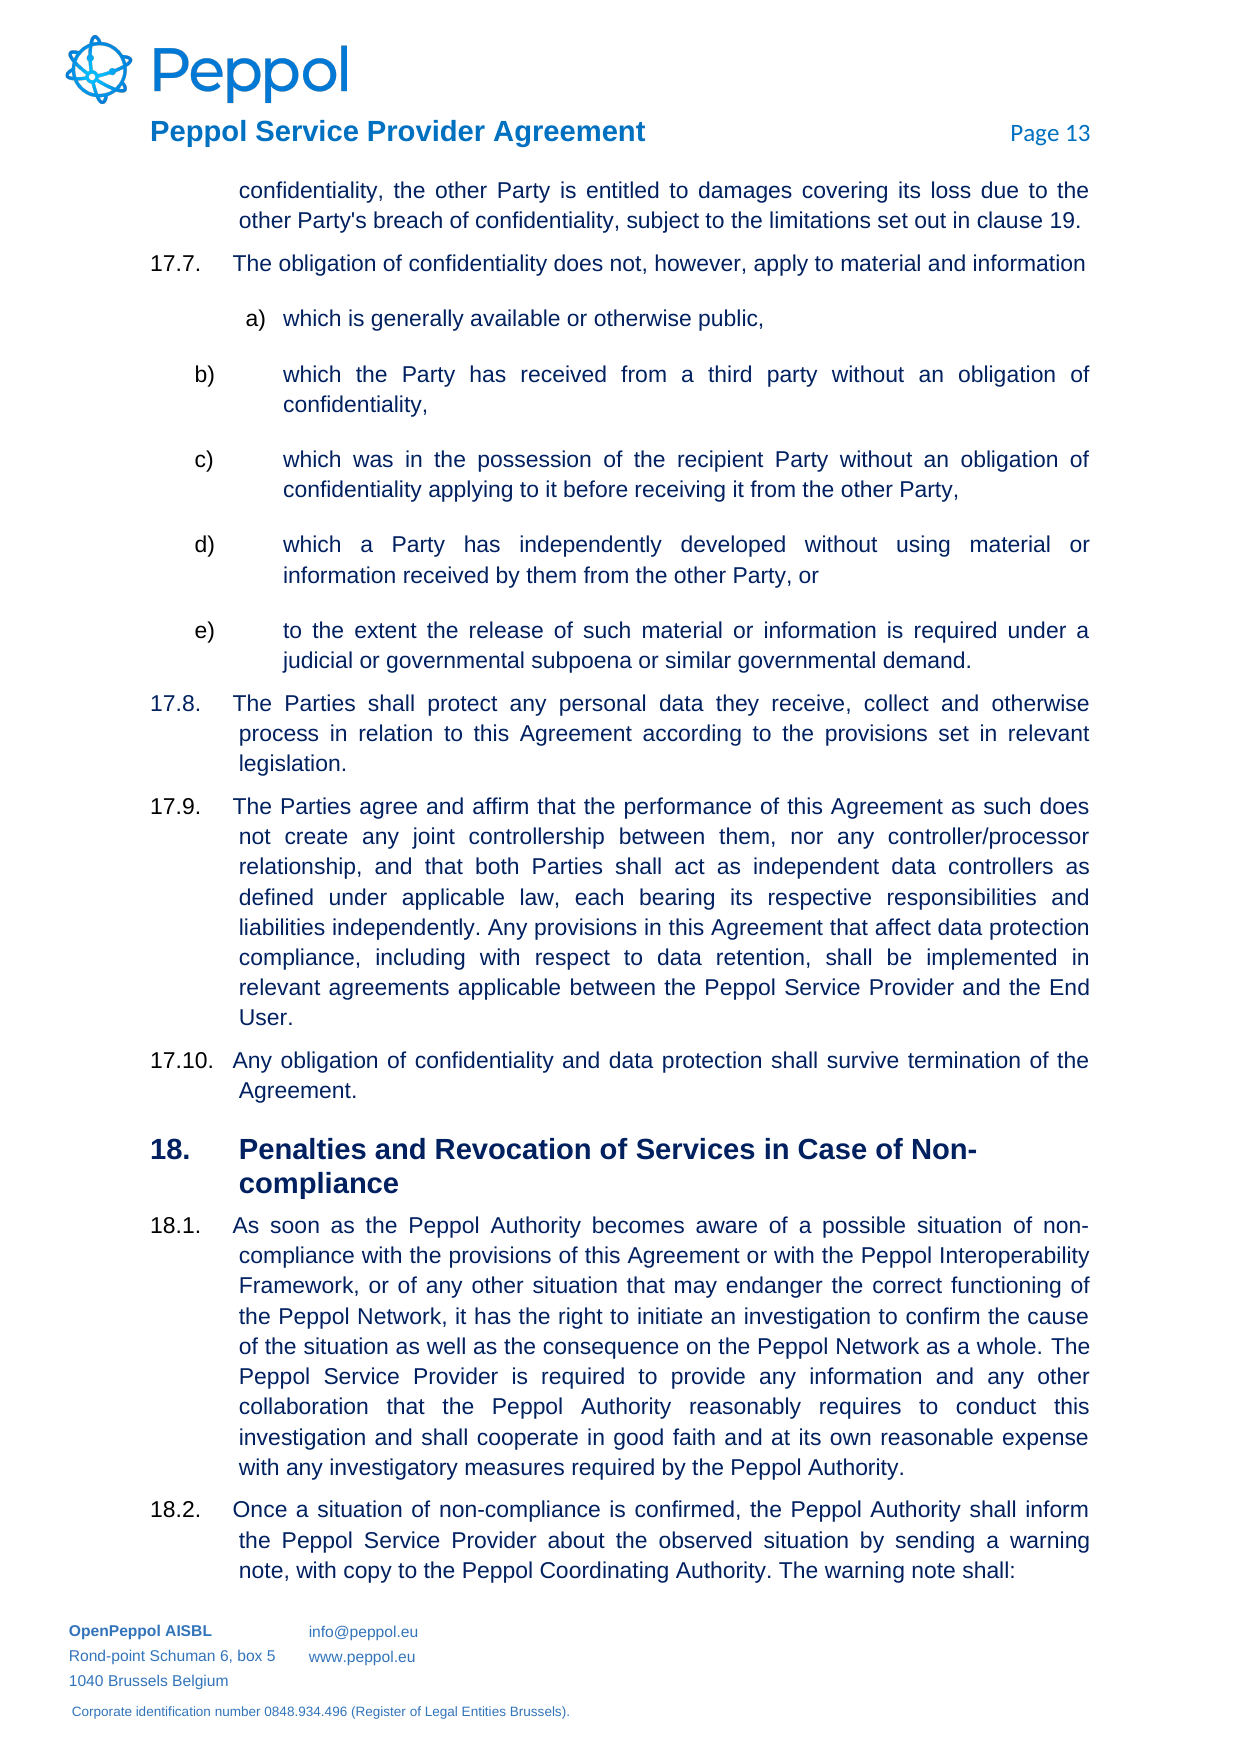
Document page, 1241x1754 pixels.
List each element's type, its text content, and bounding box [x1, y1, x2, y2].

text Any obligation of confidentiality and data protection shall survive termination of the Agreement. [150, 1047, 1090, 1103]
text Penalties and Revocation of Services in Case of Non-compliance [150, 1132, 1090, 1199]
text As soon as the Peppol Authority becomes aware of a possible situation of non-compliance with the provisions of this Agreement or with the Peppol Interoperability Framework, or of any other situation that may endanger the correct functioning of the Peppol Network, it has the right to initiate an investigation to confirm the cause of the situation as well as the consequence on the Peppol Network as a whole. The Peppol Service Provider is required to provide any information and any other collaboration that the Peppol Authority reasonably requires to conduct this investigation and shall cooperate in good faith and at its own reasonable expense with any investigatory measures required by the Peppol Authority. [150, 1212, 1090, 1480]
list which the Party has received from a third party without an obligation of confidentiality, [194, 361, 1090, 417]
picture [65, 35, 347, 104]
list which a Party has independently developed without using material or information received by them from the other Party, or [194, 531, 1090, 588]
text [150, 177, 1090, 234]
text The Parties agree and affirm that the performance of this Agreement as such does not create any joint controllership between them, nor any controller/processor relationship, and that both Parties shall act as independent data controllers as defined under applicable law, each bearing its respective responsibilities and liabilities independently. Any provisions in this Agreement that affect data protection compliance, including with respect to data retention, shall be implemented in relevant agreements applicable between the Peppol Service Provider and the End User. [150, 793, 1090, 1031]
list which was in the possession of the recipient Party without an obligation of confidentiality applying to it before receiving it from the other Party, [194, 446, 1090, 502]
text Once a situation of non-compliance is confirmed, the Peppol Authority shall inform the Peppol Service Provider about the observed situation by sending a warning note, with copy to the Peppol Coordinating Authority. The warning note shall: [150, 1496, 1090, 1583]
list which is generally available or otherwise public, [245, 305, 1090, 332]
text The obligation of confidentiality does not, however, apply to material and information [150, 250, 1090, 276]
list to the extent the release of such material or information is required under a judicial or governmental subpoena or similar governmental demand. [194, 617, 1090, 673]
text The Parties shall protect any personal data they receive, collect and otherwise process in relation to this Agreement according to the provisions set in relevant legislation. [150, 690, 1090, 776]
